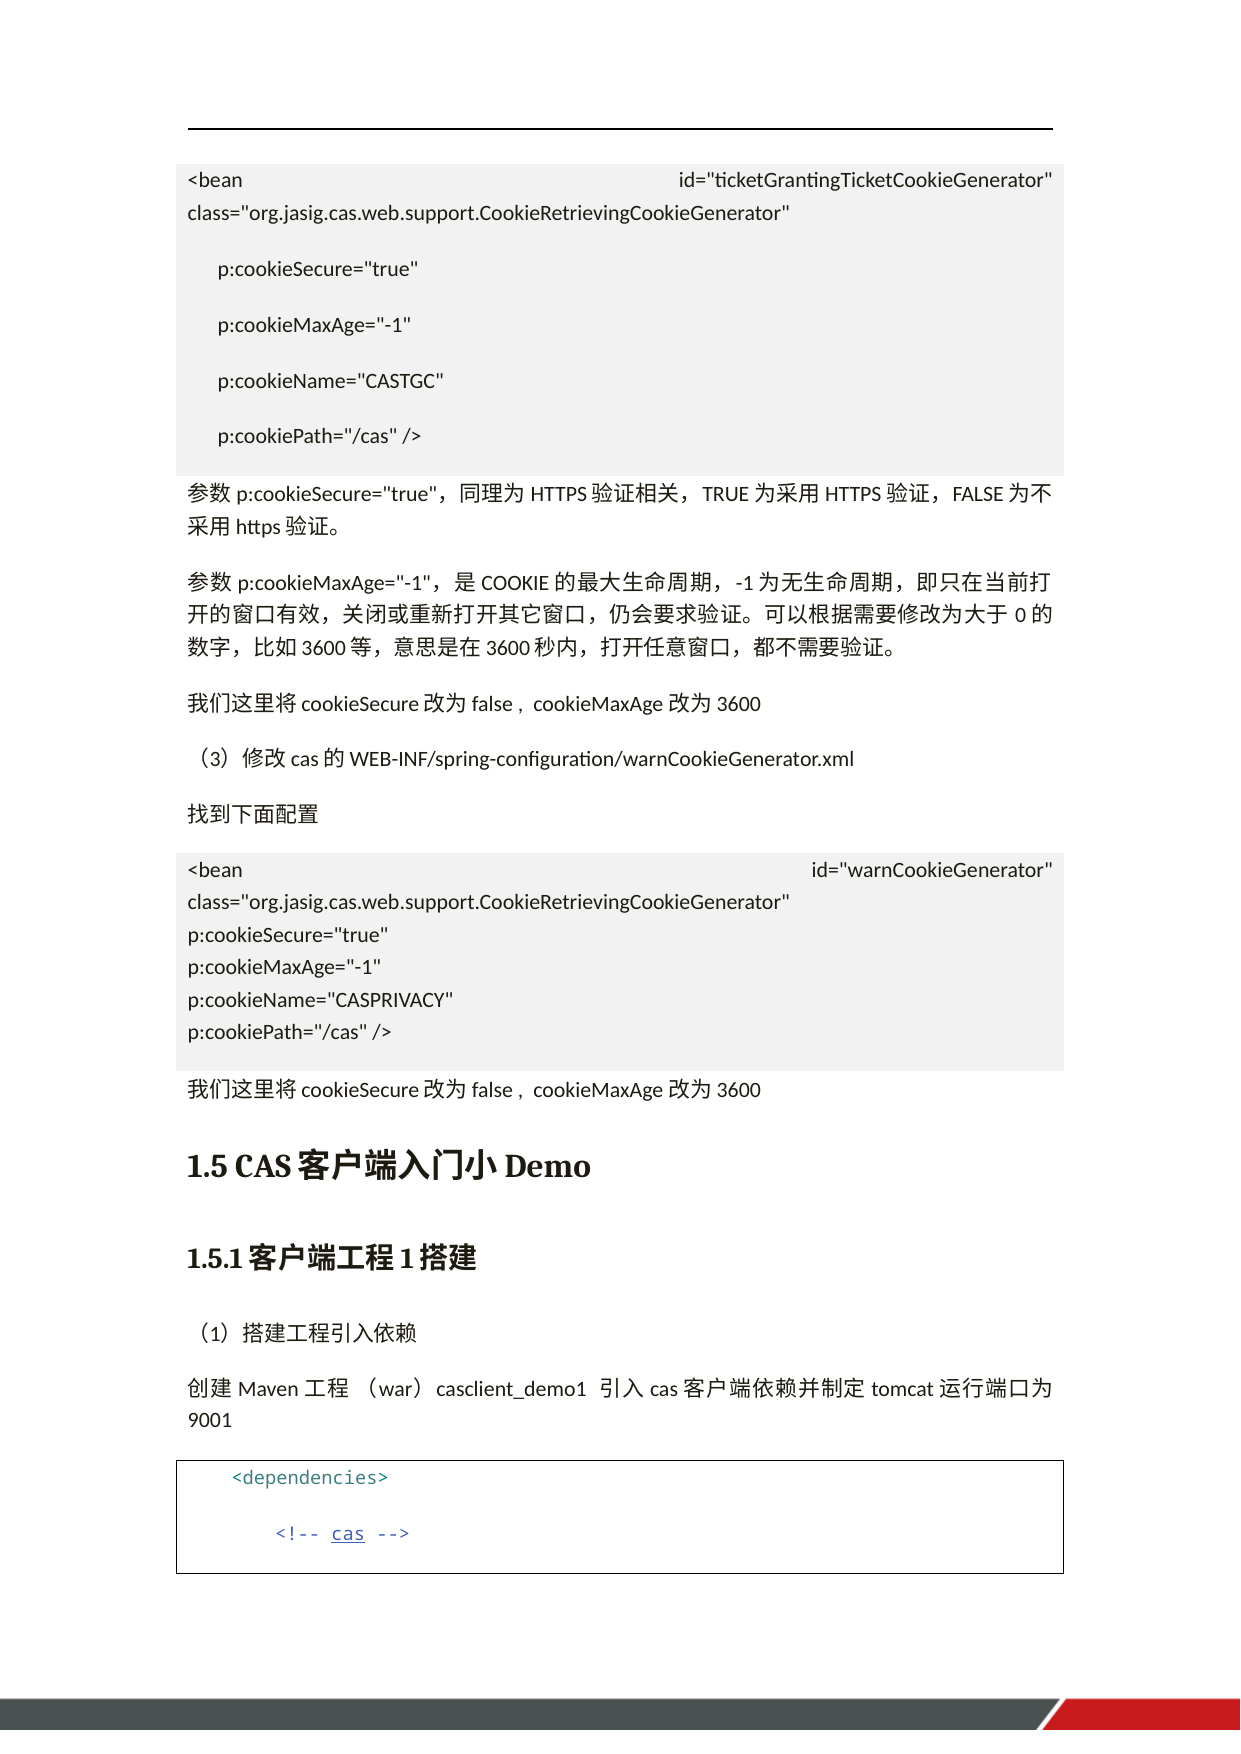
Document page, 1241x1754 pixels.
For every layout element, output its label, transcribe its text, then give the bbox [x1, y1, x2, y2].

table_header <bean id="warnCookieGenerator" class="org.jasig.cas.web.support.CookieRetrievingCookieGenerator" p:cookieSecure="true" p:cookieMaxAge="-1" p:cookieName="CASPRIVACY" p:cookiePath="/cas" /> [176, 853, 1064, 1071]
text （1）搭建工程引入依赖 [187, 1315, 1053, 1348]
text 创建Maven工程 （war）casclient_demo1 引入cas客户端依赖并制定tomcat运行端口为9001 [187, 1371, 1053, 1436]
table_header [177, 1461, 1063, 1572]
table_header <bean id="ticketGrantingTicketCookieGenerator" class="org.jasig.cas.web.support.CookieRetrievingCookieGenerator" p:cookieSecure="true" p:cookieMaxAge="-1" p:cookieName="CASTGC" p:cookiePath="/cas" /> [176, 164, 1064, 476]
text 参数p:cookieMaxAge="-1"，是COOKIE的最大生命周期，-1为无生命周期，即只在当前打开的窗口有效，关闭或重新打开其它窗口，仍会要求验证。可以根据需要修改为大于0的数字，比如3600等，意思是在3600秒内，打开任意窗口，都不需要验证。 [187, 564, 1053, 662]
text 找到下面配置 [187, 797, 1053, 829]
text （3）修改cas的WEB-INF/spring-configuration/warnCookieGenerator.xml [187, 741, 1053, 773]
text 我们这里将cookieSecure改为false , cookieMaxAge 改为3600 [187, 685, 1053, 718]
subtitle 1.5 CAS客户端入门小Demo [187, 1131, 1053, 1196]
subtitle 1.5.1客户端工程1搭建 [187, 1223, 1053, 1288]
picture [0, 1639, 1241, 1730]
text 参数p:cookieSecure="true"，同理为HTTPS验证相关，TRUE为采用HTTPS验证，FALSE为不采用https验证。 [187, 476, 1053, 541]
text 我们这里将cookieSecure改为false , cookieMaxAge 改为3600 [187, 1071, 1053, 1104]
